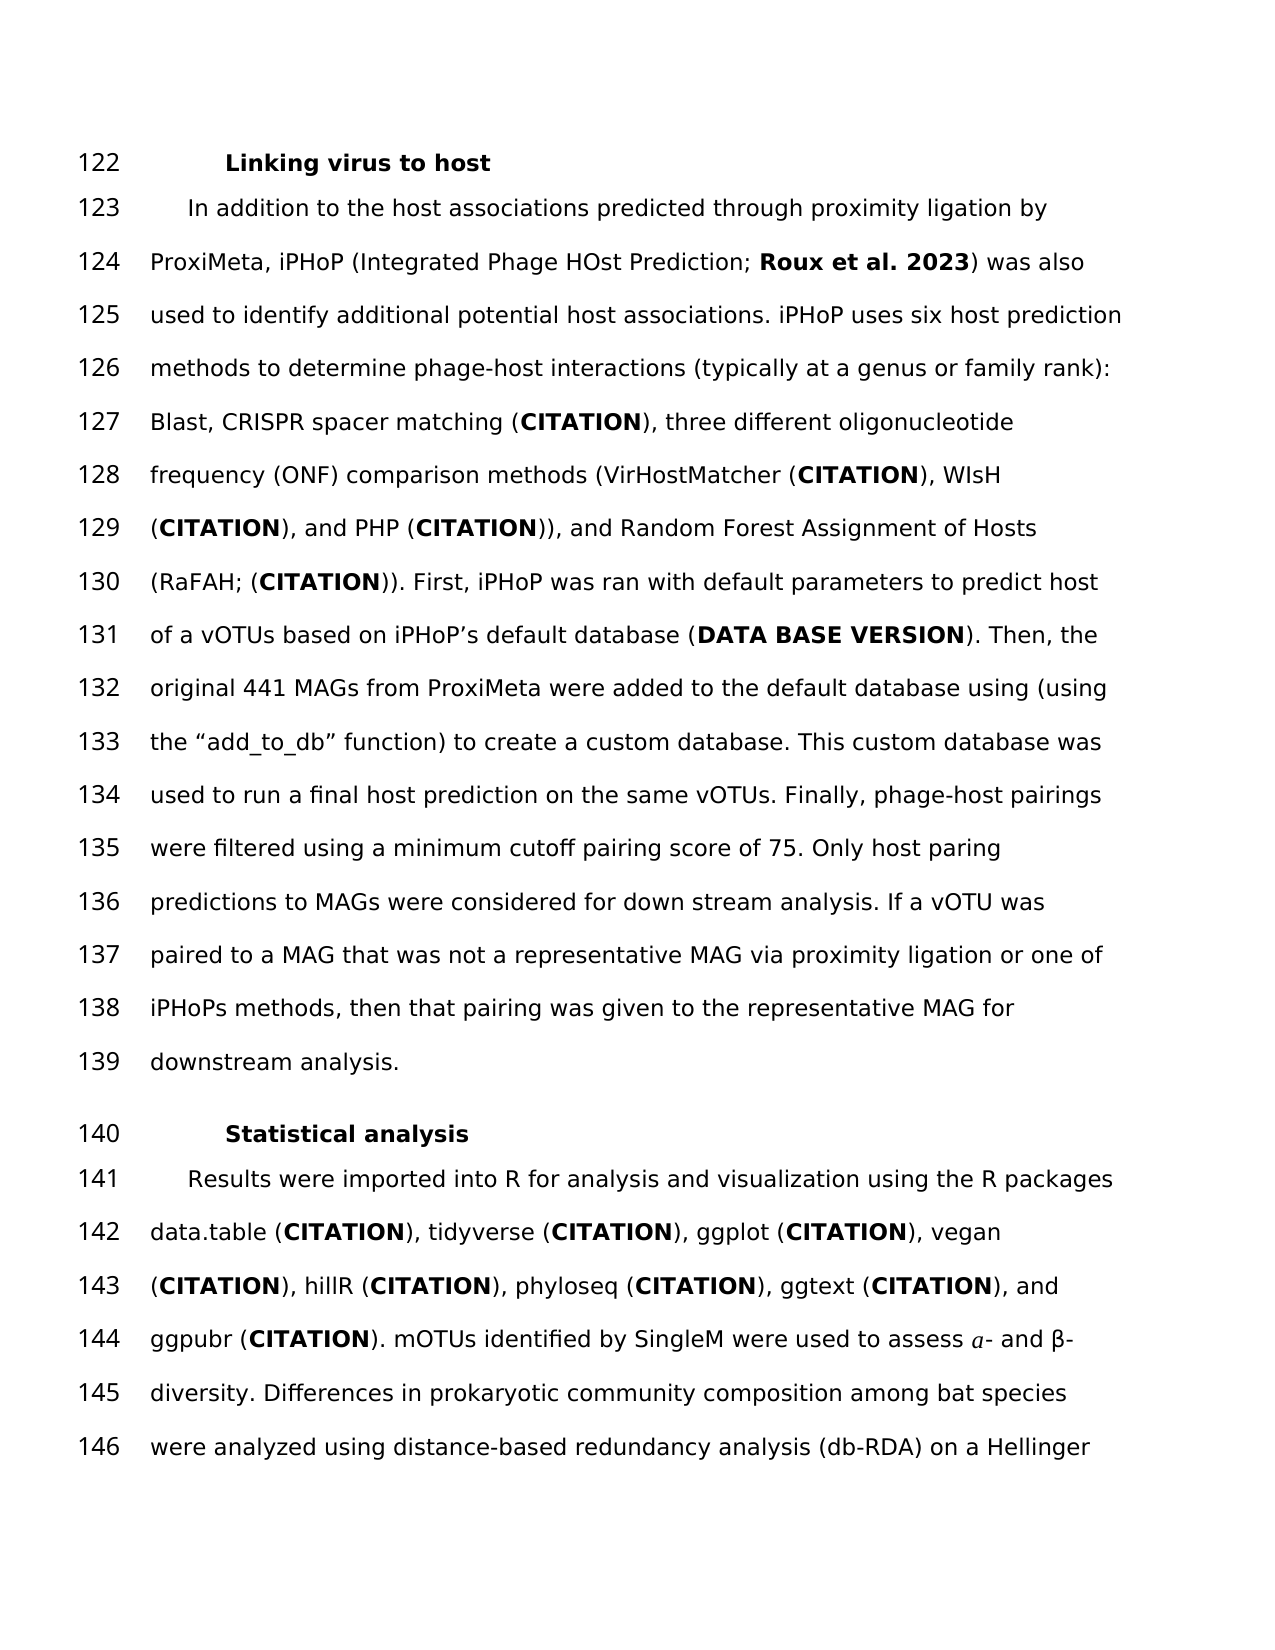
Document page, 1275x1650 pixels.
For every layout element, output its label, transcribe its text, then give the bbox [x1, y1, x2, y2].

subtitle Statistical analysis [225, 1121, 1125, 1147]
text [150, 1166, 1125, 1461]
subtitle Linking virus to host [225, 150, 1125, 177]
text In addition to the host associations predicted through proximity ligation by ProxiMeta, iPHoP (Integrated Phage HOst Prediction; Roux et al. 2023) was also used to identify additional potential host associations. iPHoP uses six host prediction methods to determine phage-host interactions (typically at a genus or family rank): Blast, CRISPR spacer matching (CITATION), three different oligonucleotide frequency (ONF) comparison methods (VirHostMatcher (CITATION), WIsH (CITATION), and PHP (CITATION)), and Random Forest Assignment of Hosts (RaFAH; (CITATION)). First, iPHoP was ran with default parameters to predict host of a vOTUs based on iPHoP’s default database (DATA BASE VERSION). Then, the original 441 MAGs from ProxiMeta were added to the default database using (using the “add_to_db” function) to create a custom database. This custom database was used to run a final host prediction on the same vOTUs. Finally, phage-host pairings were filtered using a minimum cutoff pairing score of 75. Only host paring predictions to MAGs were considered for down stream analysis. If a vOTU was paired to a MAG that was not a representative MAG via proximity ligation or one of iPHoPs methods, then that pairing was given to the representative MAG for downstream analysis. [150, 195, 1125, 1075]
